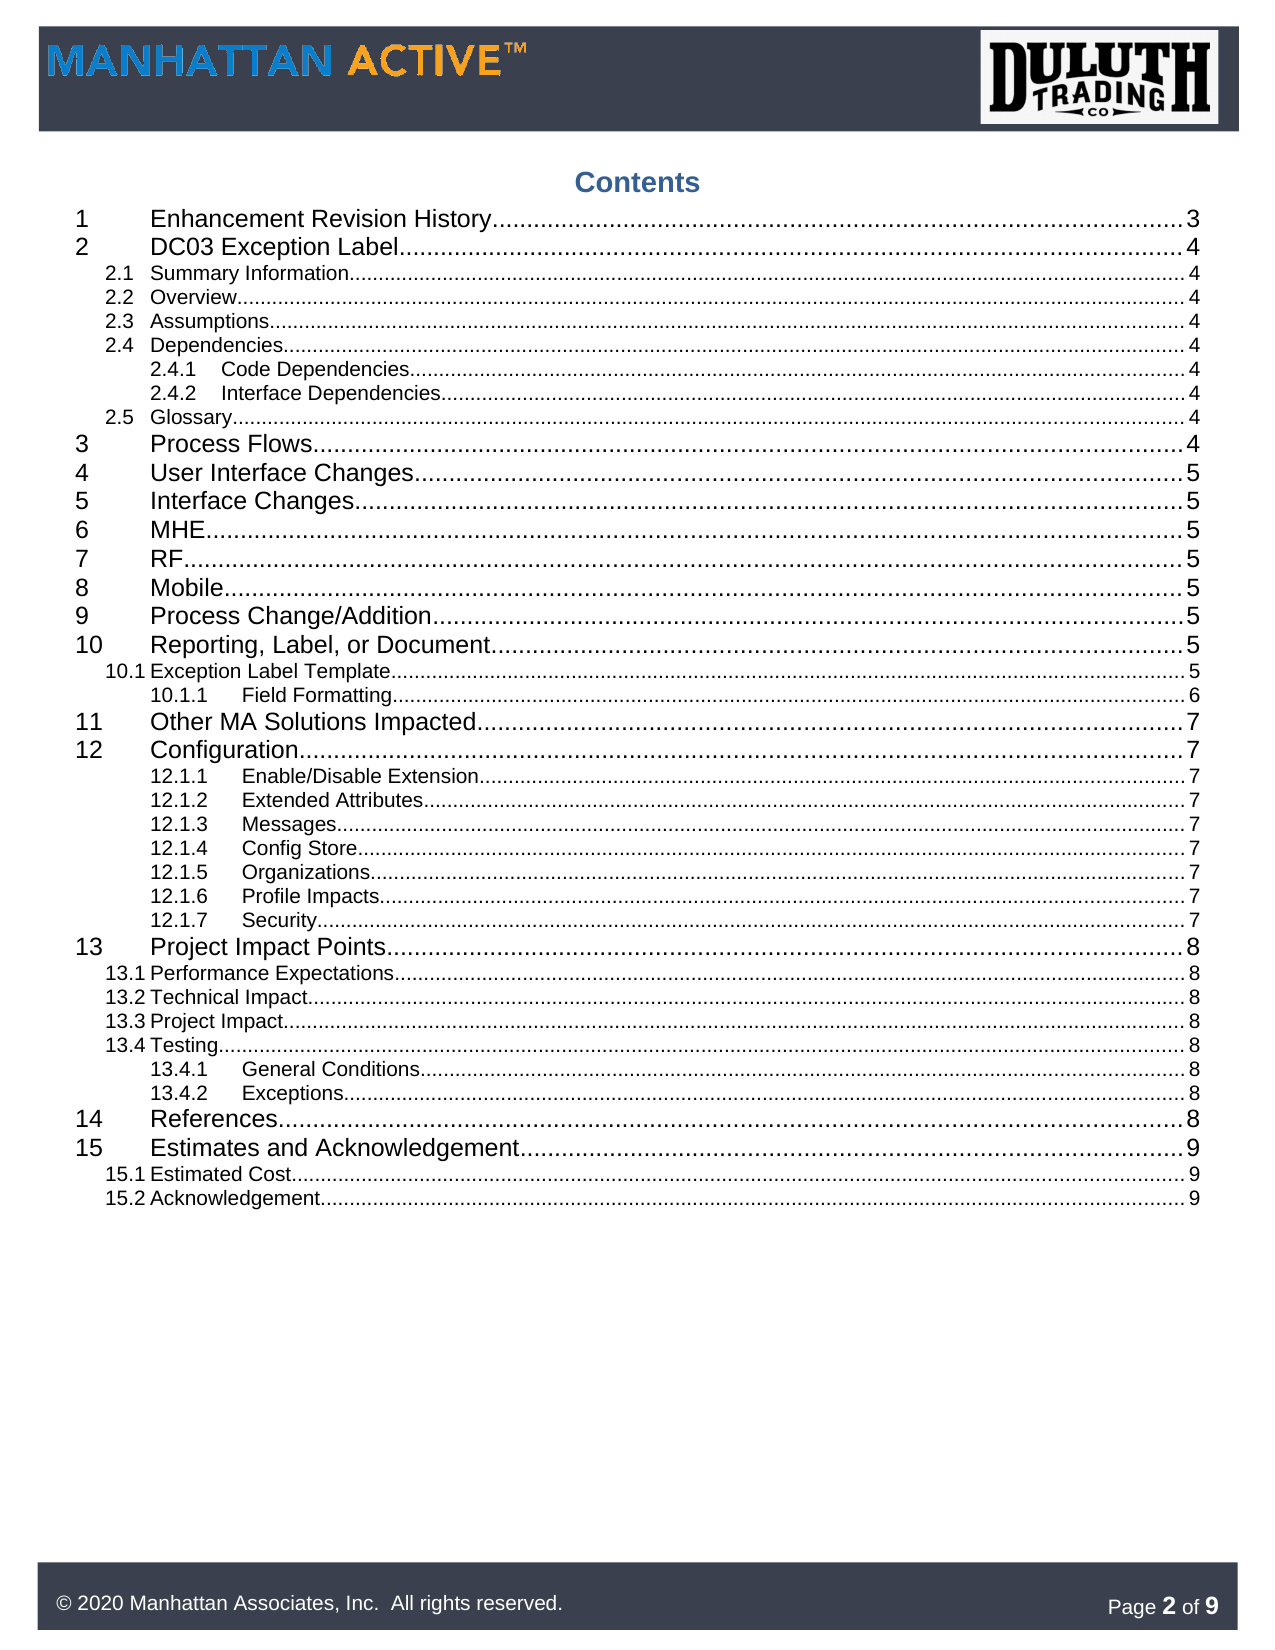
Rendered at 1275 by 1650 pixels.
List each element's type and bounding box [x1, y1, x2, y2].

picture [980, 30, 1219, 124]
picture [37, 38, 537, 86]
